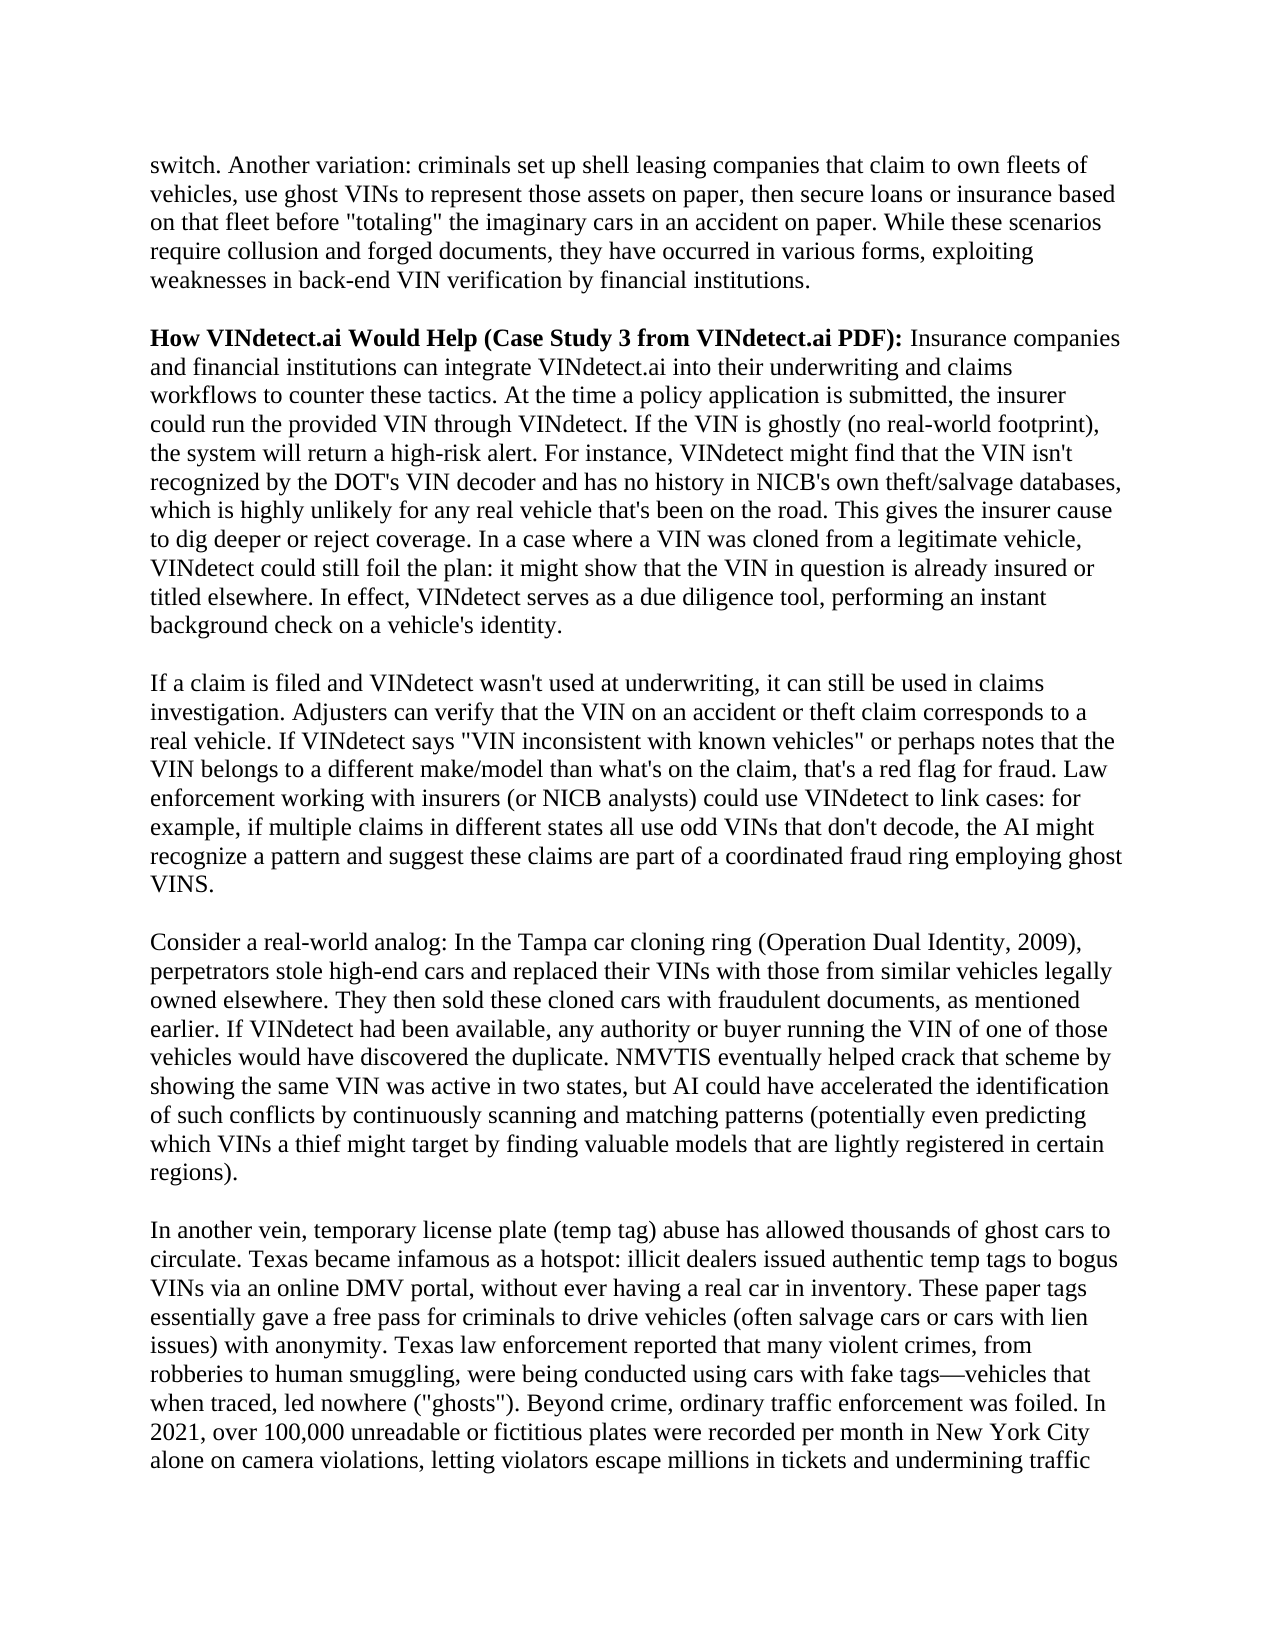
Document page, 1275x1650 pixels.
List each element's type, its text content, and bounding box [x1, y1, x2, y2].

text Consider a real-world analog: In the Tampa car cloning ring (Operation Dual Identity, 2009), perpetrators stole high-end cars and replaced their VINs with those from similar vehicles legally owned elsewhere. They then sold these cloned cars with fraudulent documents, as mentioned earlier. If VINdetect had been available, any authority or buyer running the VIN of one of those vehicles would have discovered the duplicate. NMVTIS eventually helped crack that scheme by showing the same VIN was active in two states, but AI could have accelerated the identification of such conflicts by continuously scanning and matching patterns (potentially even predicting which VINs a thief might target by finding valuable models that are lightly registered in certain regions). [150, 927, 1125, 1186]
text How VINdetect.ai Would Help (Case Study 3 from VINdetect.ai PDF): Insurance companies and financial institutions can integrate VINdetect.ai into their underwriting and claims workflows to counter these tactics. At the time a policy application is submitted, the insurer could run the provided VIN through VINdetect. If the VIN is ghostly (no real-world footprint), the system will return a high-risk alert. For instance, VINdetect might find that the VIN isn't recognized by the DOT's VIN decoder and has no history in NICB's own theft/salvage databases, which is highly unlikely for any real vehicle that's been on the road. This gives the insurer cause to dig deeper or reject coverage. In a case where a VIN was cloned from a legitimate vehicle, VINdetect could still foil the plan: it might show that the VIN in question is already insured or titled elsewhere. In effect, VINdetect serves as a due diligence tool, performing an instant background check on a vehicle's identity. [150, 323, 1125, 639]
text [150, 150, 1125, 294]
text If a claim is filed and VINdetect wasn't used at underwriting, it can still be used in claims investigation. Adjusters can verify that the VIN on an accident or theft claim corresponds to a real vehicle. If VINdetect says "VIN inconsistent with known vehicles" or perhaps notes that the VIN belongs to a different make/model than what's on the claim, that's a red flag for fraud. Law enforcement working with insurers (or NICB analysts) could use VINdetect to link cases: for example, if multiple claims in different states all use odd VINs that don't decode, the AI might recognize a pattern and suggest these claims are part of a coordinated fraud ring employing ghost VINS. [150, 668, 1125, 898]
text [150, 1215, 1125, 1474]
